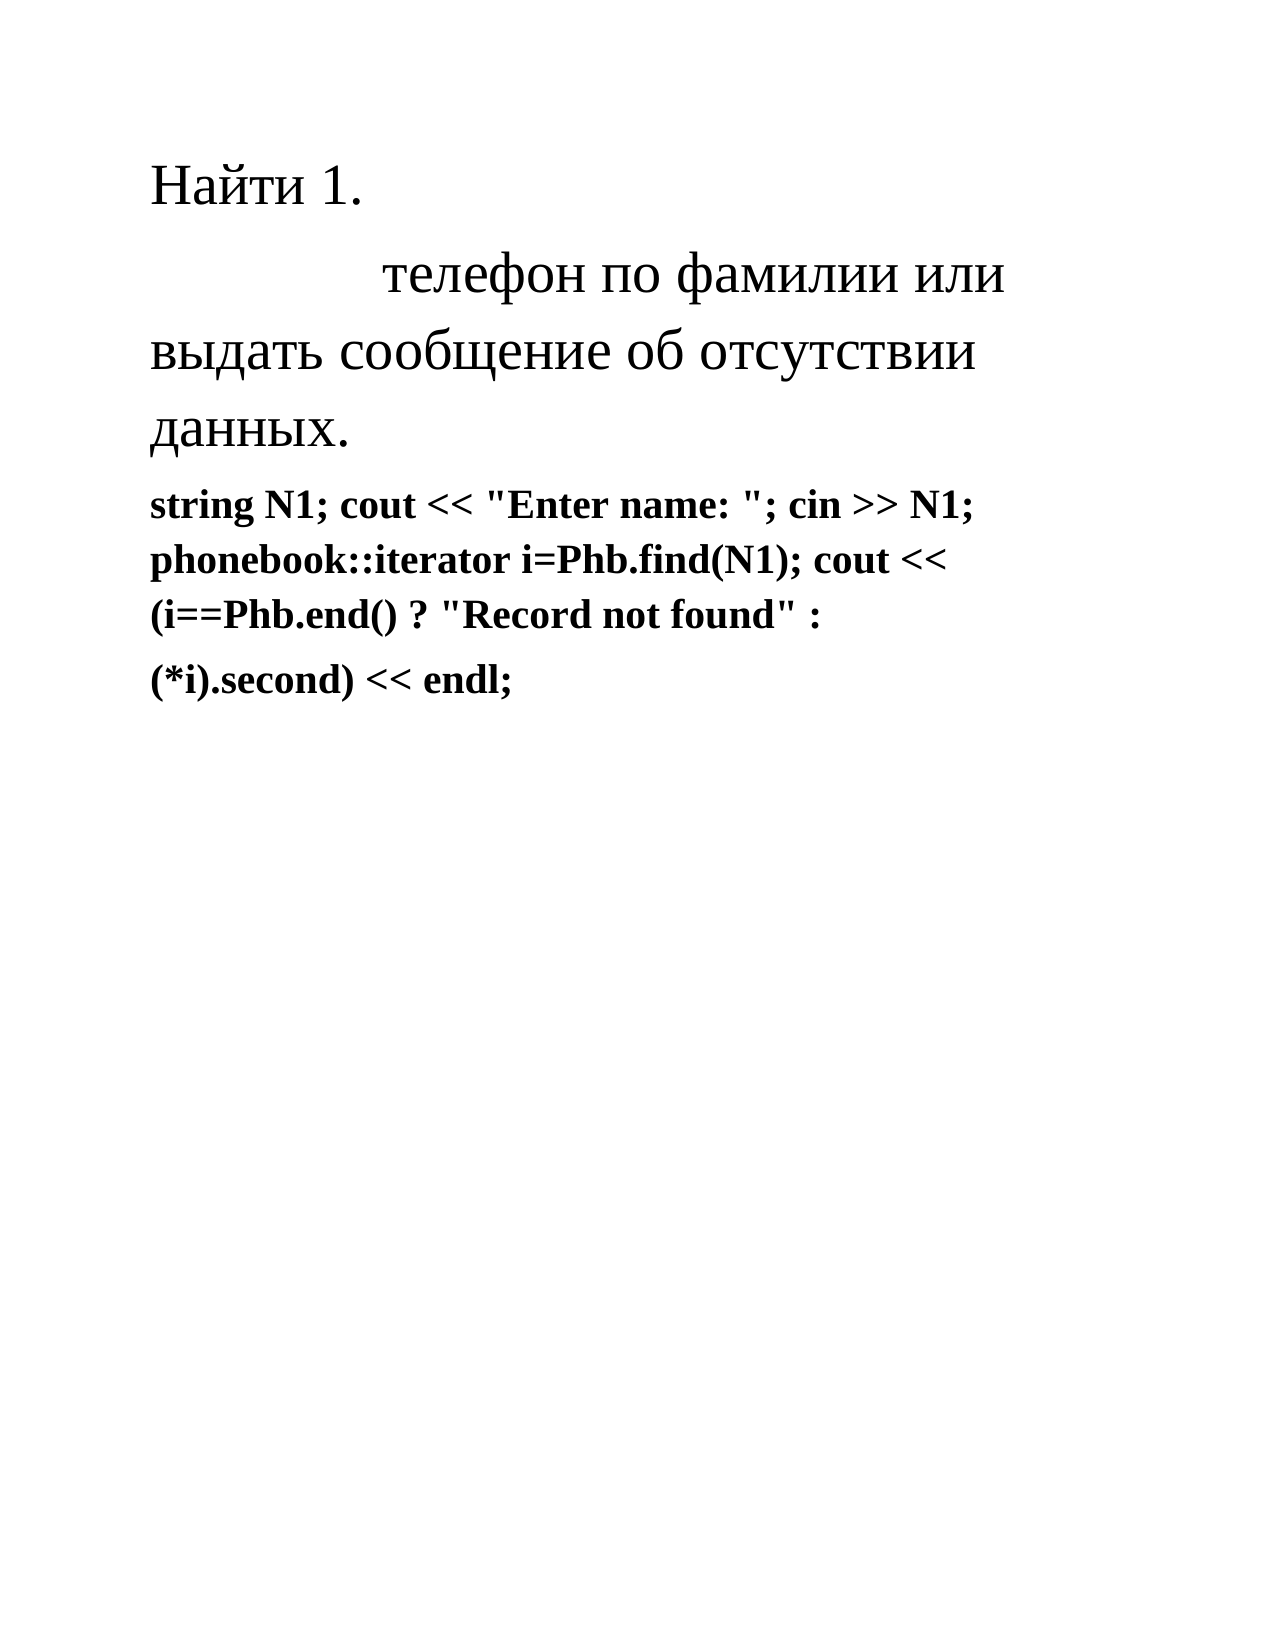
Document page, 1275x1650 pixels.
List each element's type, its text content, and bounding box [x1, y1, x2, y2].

text телефон по фамилии или выдать сообщение об отсутствии данных. [150, 237, 1125, 459]
text string N1; cout << "Enter name: "; cin >> N1; phonebook::iterator i=Phb.find(N1); cout << (i==Phb.end() ? "Record not found" : [150, 479, 1125, 637]
text Найти 1. [150, 150, 1125, 217]
text (*i).second) << endl; [150, 655, 1125, 703]
